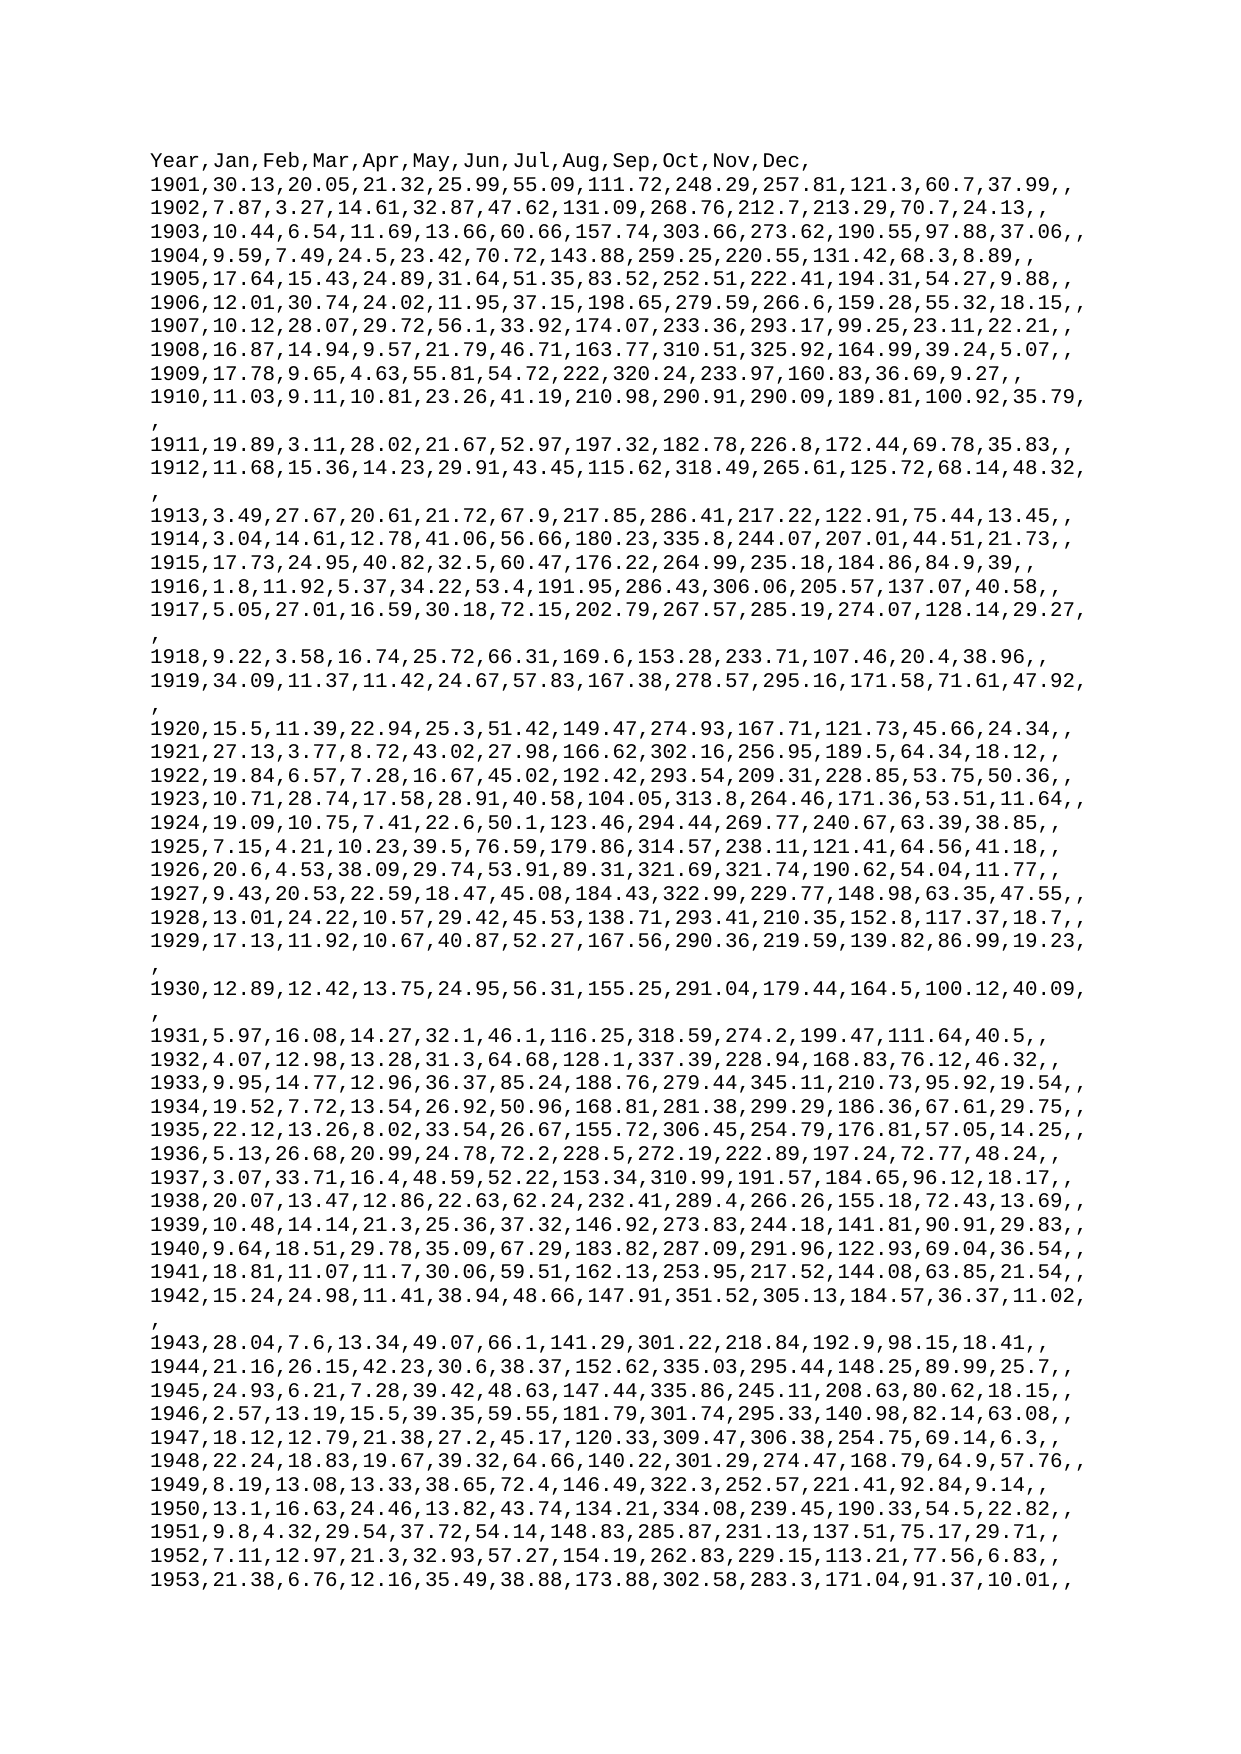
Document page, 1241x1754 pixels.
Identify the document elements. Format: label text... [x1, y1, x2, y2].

text 1937,3.07,33.71,16.4,48.59,52.22,153.34,310.99,191.57,184.65,96.12,18.17,, [150, 1167, 1090, 1190]
text 1944,21.16,26.15,42.23,30.6,38.37,152.62,335.03,295.44,148.25,89.99,25.7,, [150, 1356, 1090, 1379]
text 1911,19.89,3.11,28.02,21.67,52.97,197.32,182.78,226.8,172.44,69.78,35.83,, [150, 434, 1090, 457]
text 1949,8.19,13.08,13.33,38.65,72.4,146.49,322.3,252.57,221.41,92.84,9.14,, [150, 1474, 1090, 1498]
text 1916,1.8,11.92,5.37,34.22,53.4,191.95,286.43,306.06,205.57,137.07,40.58,, [150, 576, 1090, 599]
text 1905,17.64,15.43,24.89,31.64,51.35,83.52,252.51,222.41,194.31,54.27,9.88,, [150, 268, 1090, 292]
text 1918,9.22,3.58,16.74,25.72,66.31,169.6,153.28,233.71,107.46,20.4,38.96,, [150, 647, 1090, 670]
text 1932,4.07,12.98,13.28,31.3,64.68,128.1,337.39,228.94,168.83,76.12,46.32,, [150, 1048, 1090, 1072]
text 1945,24.93,6.21,7.28,39.42,48.63,147.44,335.86,245.11,208.63,80.62,18.15,, [150, 1379, 1090, 1403]
text 1914,3.04,14.61,12.78,41.06,56.66,180.23,335.8,244.07,207.01,44.51,21.73,, [150, 528, 1090, 552]
text 1942,15.24,24.98,11.41,38.94,48.66,147.91,351.52,305.13,184.57,36.37,11.02,, [150, 1285, 1090, 1332]
text 1902,7.87,3.27,14.61,32.87,47.62,131.09,268.76,212.7,213.29,70.7,24.13,, [150, 197, 1090, 221]
text 1934,19.52,7.72,13.54,26.92,50.96,168.81,281.38,299.29,186.36,67.61,29.75,, [150, 1096, 1090, 1119]
text 1908,16.87,14.94,9.57,21.79,46.71,163.77,310.51,325.92,164.99,39.24,5.07,, [150, 339, 1090, 363]
text 1947,18.12,12.79,21.38,27.2,45.17,120.33,309.47,306.38,254.75,69.14,6.3,, [150, 1427, 1090, 1451]
text 1921,27.13,3.77,8.72,43.02,27.98,166.62,302.16,256.95,189.5,64.34,18.12,, [150, 741, 1090, 765]
text 1906,12.01,30.74,24.02,11.95,37.15,198.65,279.59,266.6,159.28,55.32,18.15,, [150, 292, 1090, 316]
text 1915,17.73,24.95,40.82,32.5,60.47,176.22,264.99,235.18,184.86,84.9,39,, [150, 552, 1090, 576]
text 1901,30.13,20.05,21.32,25.99,55.09,111.72,248.29,257.81,121.3,60.7,37.99,, [150, 174, 1090, 197]
text 1910,11.03,9.11,10.81,23.26,41.19,210.98,290.91,290.09,189.81,100.92,35.79,, [150, 386, 1090, 434]
text 1941,18.81,11.07,11.7,30.06,59.51,162.13,253.95,217.52,144.08,63.85,21.54,, [150, 1261, 1090, 1285]
text 1909,17.78,9.65,4.63,55.81,54.72,222,320.24,233.97,160.83,36.69,9.27,, [150, 363, 1090, 386]
text 1917,5.05,27.01,16.59,30.18,72.15,202.79,267.57,285.19,274.07,128.14,29.27,, [150, 599, 1090, 647]
text 1924,19.09,10.75,7.41,22.6,50.1,123.46,294.44,269.77,240.67,63.39,38.85,, [150, 812, 1090, 836]
text 1923,10.71,28.74,17.58,28.91,40.58,104.05,313.8,264.46,171.36,53.51,11.64,, [150, 788, 1090, 812]
text 1946,2.57,13.19,15.5,39.35,59.55,181.79,301.74,295.33,140.98,82.14,63.08,, [150, 1403, 1090, 1427]
text 1920,15.5,11.39,22.94,25.3,51.42,149.47,274.93,167.71,121.73,45.66,24.34,, [150, 717, 1090, 741]
text 1930,12.89,12.42,13.75,24.95,56.31,155.25,291.04,179.44,164.5,100.12,40.09,, [150, 978, 1090, 1025]
text 1925,7.15,4.21,10.23,39.5,76.59,179.86,314.57,238.11,121.41,64.56,41.18,, [150, 836, 1090, 859]
text 1938,20.07,13.47,12.86,22.63,62.24,232.41,289.4,266.26,155.18,72.43,13.69,, [150, 1190, 1090, 1214]
text 1928,13.01,24.22,10.57,29.42,45.53,138.71,293.41,210.35,152.8,117.37,18.7,, [150, 907, 1090, 930]
text 1931,5.97,16.08,14.27,32.1,46.1,116.25,318.59,274.2,199.47,111.64,40.5,, [150, 1025, 1090, 1048]
text 1939,10.48,14.14,21.3,25.36,37.32,146.92,273.83,244.18,141.81,90.91,29.83,, [150, 1214, 1090, 1238]
text 1948,22.24,18.83,19.67,39.32,64.66,140.22,301.29,274.47,168.79,64.9,57.76,, [150, 1451, 1090, 1474]
text 1907,10.12,28.07,29.72,56.1,33.92,174.07,233.36,293.17,99.25,23.11,22.21,, [150, 316, 1090, 339]
text 1943,28.04,7.6,13.34,49.07,66.1,141.29,301.22,218.84,192.9,98.15,18.41,, [150, 1332, 1090, 1356]
text 1919,34.09,11.37,11.42,24.67,57.83,167.38,278.57,295.16,171.58,71.61,47.92,, [150, 670, 1090, 717]
text 1913,3.49,27.67,20.61,21.72,67.9,217.85,286.41,217.22,122.91,75.44,13.45,, [150, 505, 1090, 528]
text 1933,9.95,14.77,12.96,36.37,85.24,188.76,279.44,345.11,210.73,95.92,19.54,, [150, 1072, 1090, 1096]
text 1935,22.12,13.26,8.02,33.54,26.67,155.72,306.45,254.79,176.81,57.05,14.25,, [150, 1119, 1090, 1143]
text 1929,17.13,11.92,10.67,40.87,52.27,167.56,290.36,219.59,139.82,86.99,19.23,, [150, 930, 1090, 978]
text 1936,5.13,26.68,20.99,24.78,72.2,228.5,272.19,222.89,197.24,72.77,48.24,, [150, 1143, 1090, 1167]
text 1927,9.43,20.53,22.59,18.47,45.08,184.43,322.99,229.77,148.98,63.35,47.55,, [150, 883, 1090, 907]
text 1903,10.44,6.54,11.69,13.66,60.66,157.74,303.66,273.62,190.55,97.88,37.06,, [150, 221, 1090, 244]
text 1940,9.64,18.51,29.78,35.09,67.29,183.82,287.09,291.96,122.93,69.04,36.54,, [150, 1238, 1090, 1261]
text 1926,20.6,4.53,38.09,29.74,53.91,89.31,321.69,321.74,190.62,54.04,11.77,, [150, 859, 1090, 883]
text 1951,9.8,4.32,29.54,37.72,54.14,148.83,285.87,231.13,137.51,75.17,29.71,, [150, 1521, 1090, 1545]
text 1922,19.84,6.57,7.28,16.67,45.02,192.42,293.54,209.31,228.85,53.75,50.36,, [150, 765, 1090, 788]
text 1950,13.1,16.63,24.46,13.82,43.74,134.21,334.08,239.45,190.33,54.5,22.82,, [150, 1498, 1090, 1521]
text 1952,7.11,12.97,21.3,32.93,57.27,154.19,262.83,229.15,113.21,77.56,6.83,, [150, 1545, 1090, 1569]
text 1953,21.38,6.76,12.16,35.49,38.88,173.88,302.58,283.3,171.04,91.37,10.01,, [150, 1569, 1090, 1592]
text 1912,11.68,15.36,14.23,29.91,43.45,115.62,318.49,265.61,125.72,68.14,48.32,, [150, 457, 1090, 505]
text 1904,9.59,7.49,24.5,23.42,70.72,143.88,259.25,220.55,131.42,68.3,8.89,, [150, 244, 1090, 268]
text Year,Jan,Feb,Mar,Apr,May,Jun,Jul,Aug,Sep,Oct,Nov,Dec, [150, 150, 1090, 174]
